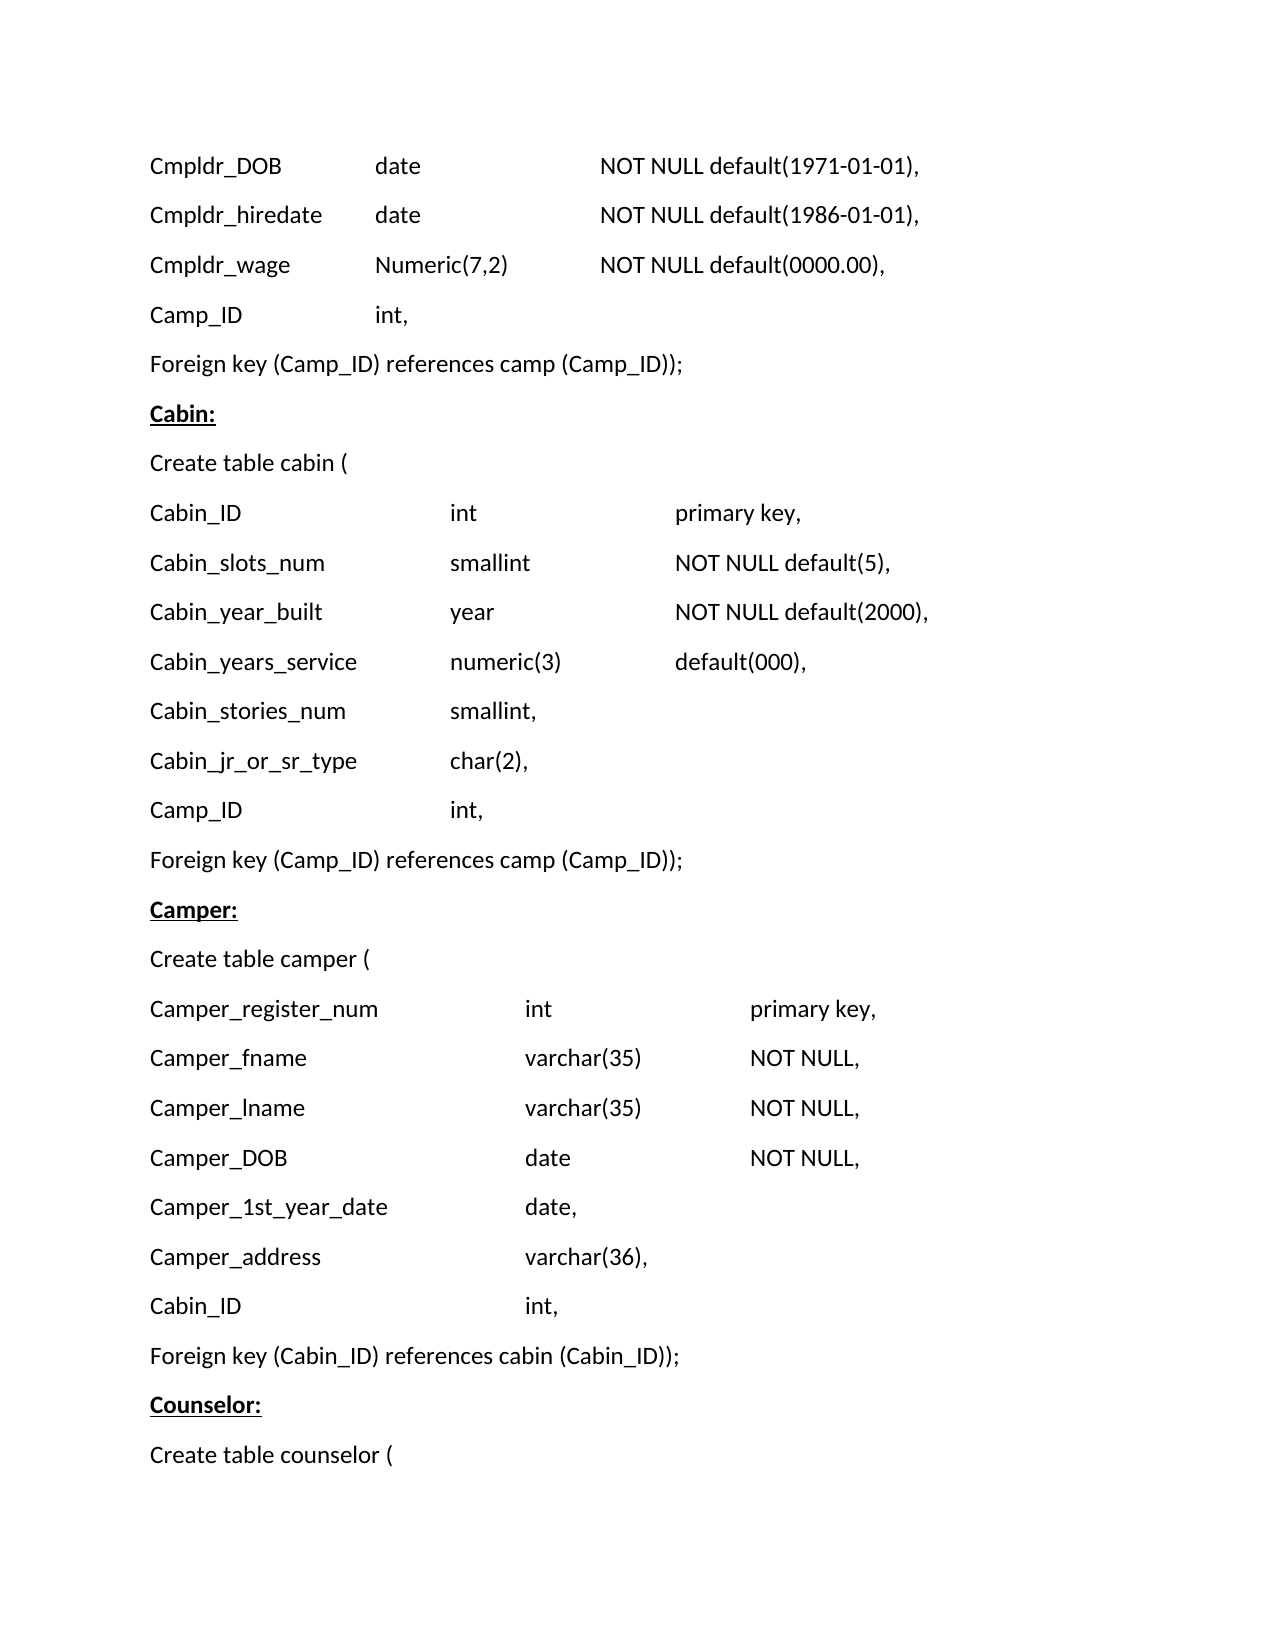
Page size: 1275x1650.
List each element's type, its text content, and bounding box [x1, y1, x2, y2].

text Foreign key (Camp_ID) references camp (Camp_ID)); [150, 348, 1125, 379]
text Camper: [150, 894, 1125, 924]
text Cabin_ID int primary key, [150, 497, 1125, 528]
text Foreign key (Cabin_ID) references cabin (Cabin_ID)); [150, 1340, 1125, 1371]
text Cmpldr_hiredate date NOT NULL default(1986-01-01), [150, 199, 1125, 230]
text Create table counselor ( [150, 1439, 1125, 1470]
text Cabin_years_service numeric(3) default(000), [150, 646, 1125, 676]
text Create table cabin ( [150, 447, 1125, 478]
text Cabin_slots_num smallint NOT NULL default(5), [150, 547, 1125, 577]
text Cmpldr_wage Numeric(7,2) NOT NULL default(0000.00), [150, 249, 1125, 280]
text Create table camper ( [150, 943, 1125, 974]
text Cmpldr_DOB date NOT NULL default(1971-01-01), [150, 150, 1125, 181]
text Camper_address varchar(36), [150, 1241, 1125, 1271]
text Camper_register_num int primary key, [150, 993, 1125, 1023]
text Cabin_ID int, [150, 1290, 1125, 1321]
text Counselor: [150, 1389, 1125, 1420]
text Foreign key (Camp_ID) references camp (Camp_ID)); [150, 844, 1125, 875]
text Camp_ID int, [150, 299, 1125, 329]
text Camper_fname varchar(35) NOT NULL, [150, 1042, 1125, 1073]
text Cabin_jr_or_sr_type char(2), [150, 745, 1125, 776]
text Cabin: [150, 398, 1125, 428]
text Camp_ID int, [150, 794, 1125, 825]
text Camper_1st_year_date date, [150, 1191, 1125, 1222]
text Cabin_stories_num smallint, [150, 695, 1125, 726]
text Camper_DOB date NOT NULL, [150, 1142, 1125, 1172]
text Cabin_year_built year NOT NULL default(2000), [150, 596, 1125, 627]
text Camper_lname varchar(35) NOT NULL, [150, 1092, 1125, 1123]
